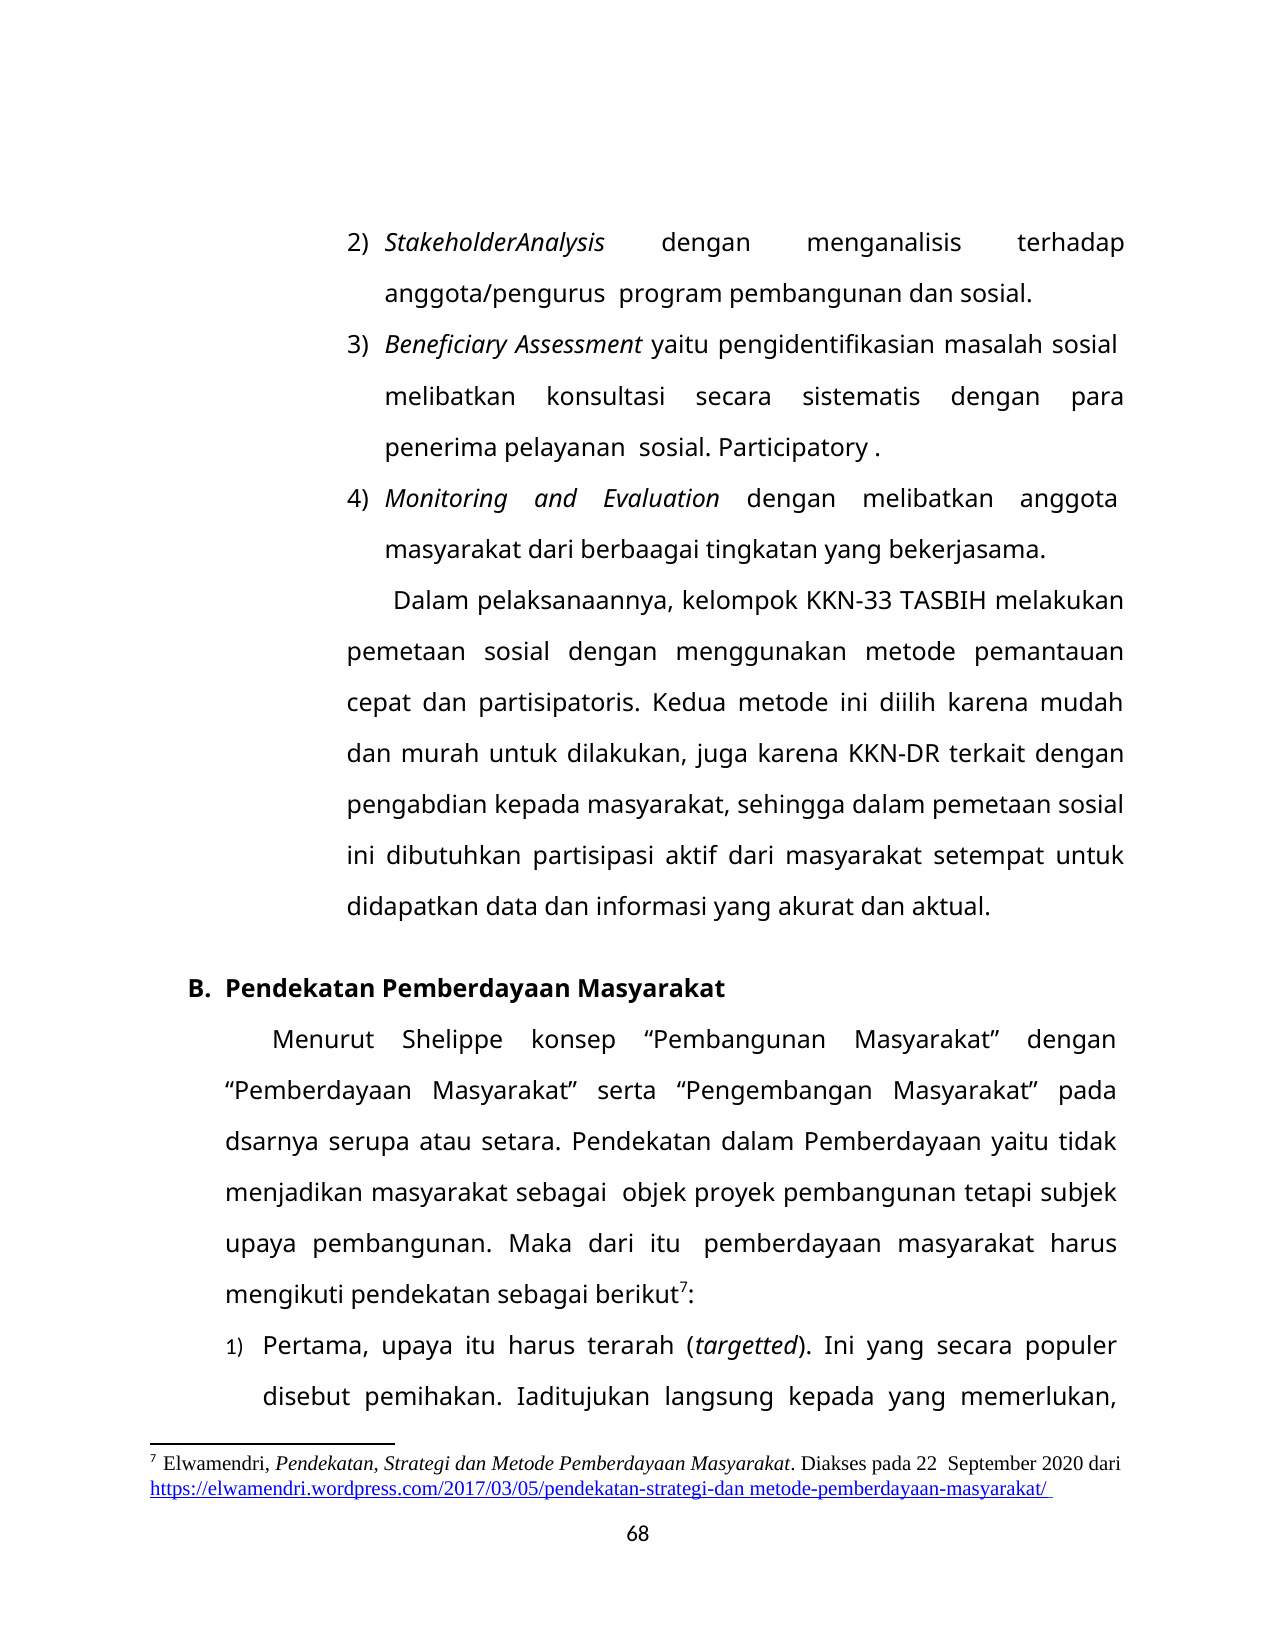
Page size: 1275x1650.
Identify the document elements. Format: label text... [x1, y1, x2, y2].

list StakeholderAnalysis dengan menganalisis terhadap anggota/pengurus program pembangunan dan sosial. [347, 225, 1125, 310]
list Pendekatan Pemberdayaan Masyarakat [187, 970, 1117, 1004]
list Monitoring and Evaluation dengan melibatkan anggota masyarakat dari berbaagai tingkatan yang bekerjasama. [347, 480, 1125, 565]
list Menurut Shelippe konsep “Pembangunan Masyarakat” dengan “Pemberdayaan Masyarakat” serta “Pengembangan Masyarakat” pada dsarnya serupa atau setara. Pendekatan dalam Pemberdayaan yaitu tidak menjadikan masyarakat sebagai objek proyek pembangunan tetapi subjek upaya pembangunan. Maka dari itu pemberdayaan masyarakat harus mengikuti pendekatan sebagai berikut: [225, 1021, 1117, 1311]
list Beneficiary Assessment yaitu pengidentifikasian masalah sosial melibatkan konsultasi secara sistematis dengan para penerima pelayanan sosial. Participatory . [347, 327, 1125, 463]
text Dalam pelaksanaannya, kelompok KKN-33 TASBIH melakukan pemetaan sosial dengan menggunakan metode pemantauan cepat dan partisipatoris. Kedua metode ini diilih karena mudah dan murah untuk dilakukan, juga karena KKN-DR terkait dengan pengabdian kepada masyarakat, sehingga dalam pemetaan sosial ini dibutuhkan partisipasi aktif dari masyarakat setempat untuk didapatkan data dan informasi yang akurat dan aktual. [346, 582, 1125, 923]
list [225, 1327, 1117, 1413]
